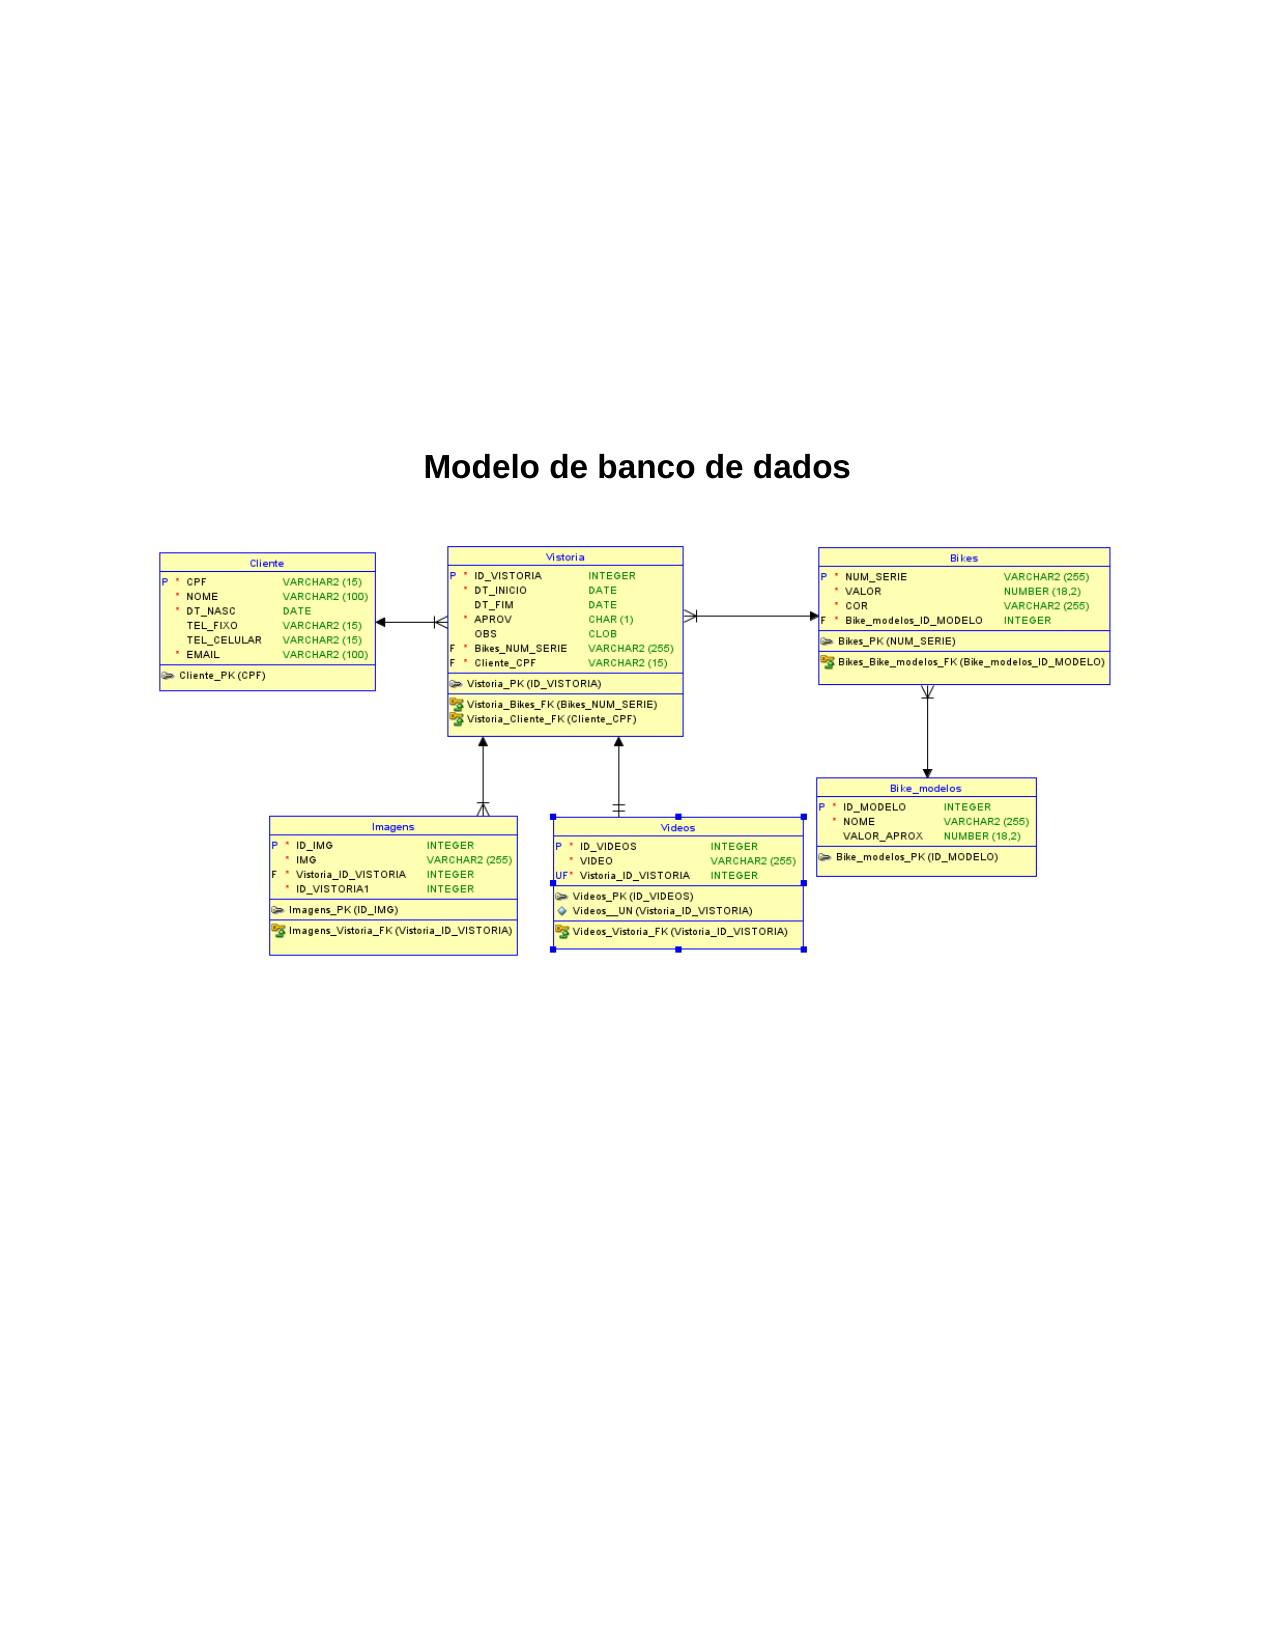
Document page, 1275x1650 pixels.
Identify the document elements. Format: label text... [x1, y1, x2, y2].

text Modelo de banco de dados [148, 447, 1126, 485]
picture [149, 543, 1125, 963]
